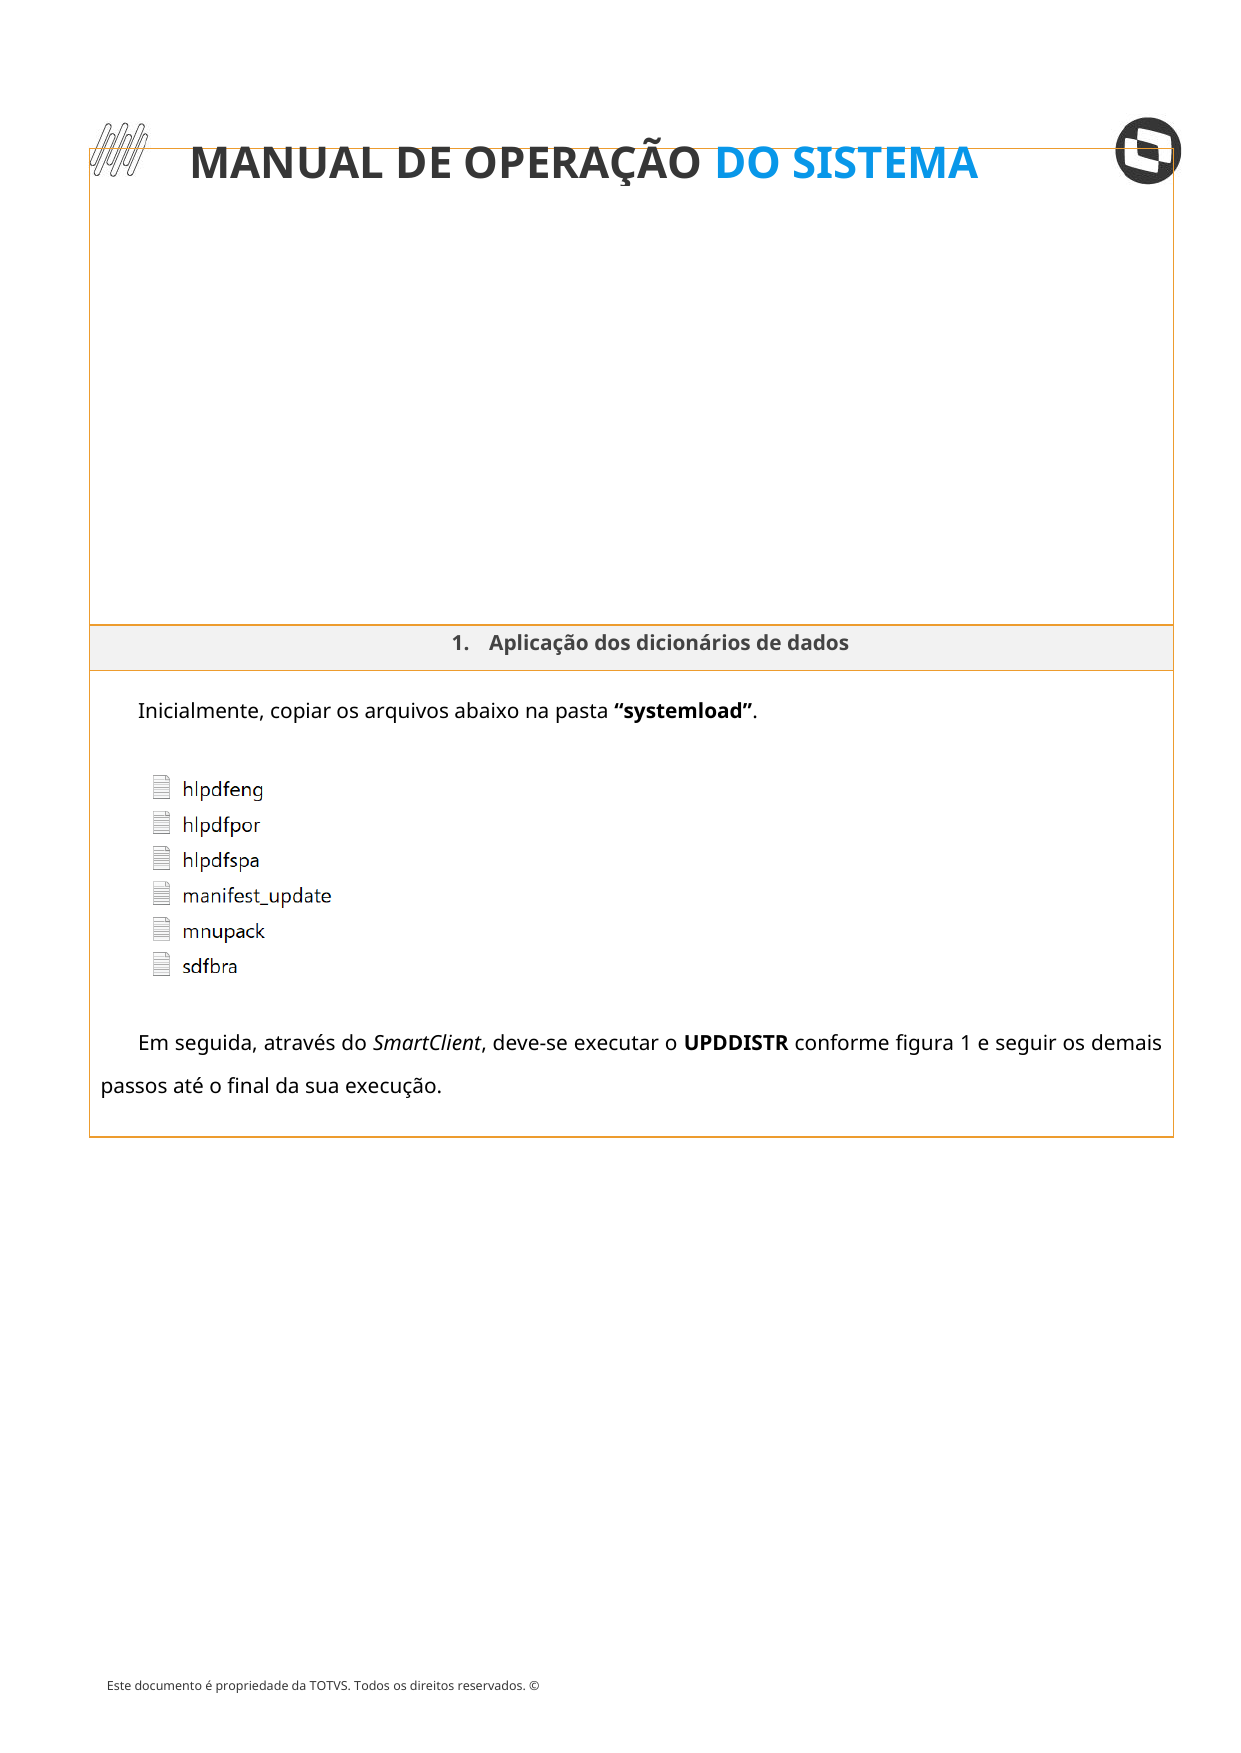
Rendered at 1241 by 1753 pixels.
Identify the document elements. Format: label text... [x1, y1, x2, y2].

picture [340, 153, 348, 165]
table_cell Aplicação dos dicionários de dados [90, 626, 1173, 670]
picture [959, 153, 967, 165]
picture [648, 153, 656, 165]
picture [725, 152, 737, 173]
picture [677, 152, 692, 173]
picture [509, 152, 517, 161]
picture [274, 149, 286, 170]
picture [561, 152, 569, 161]
picture [570, 149, 589, 177]
picture [241, 153, 249, 165]
picture [590, 153, 598, 165]
picture [406, 152, 418, 173]
picture [473, 152, 488, 173]
picture [137, 763, 354, 989]
picture [306, 149, 319, 173]
picture [90, 149, 1173, 249]
picture [756, 152, 771, 173]
picture [203, 149, 216, 171]
picture [88, 73, 1182, 249]
table_cell Inicialmente, copiar os arquivos abaixo na pasta “systemload”. Em seguida, através do SmartClient, deve-se executar o UPDDISTR conforme figura 1 e seguir os demais passos até o final da sua execução. Captura 1 - Chamada SmartClient [90, 671, 1173, 1136]
picture [921, 149, 934, 171]
